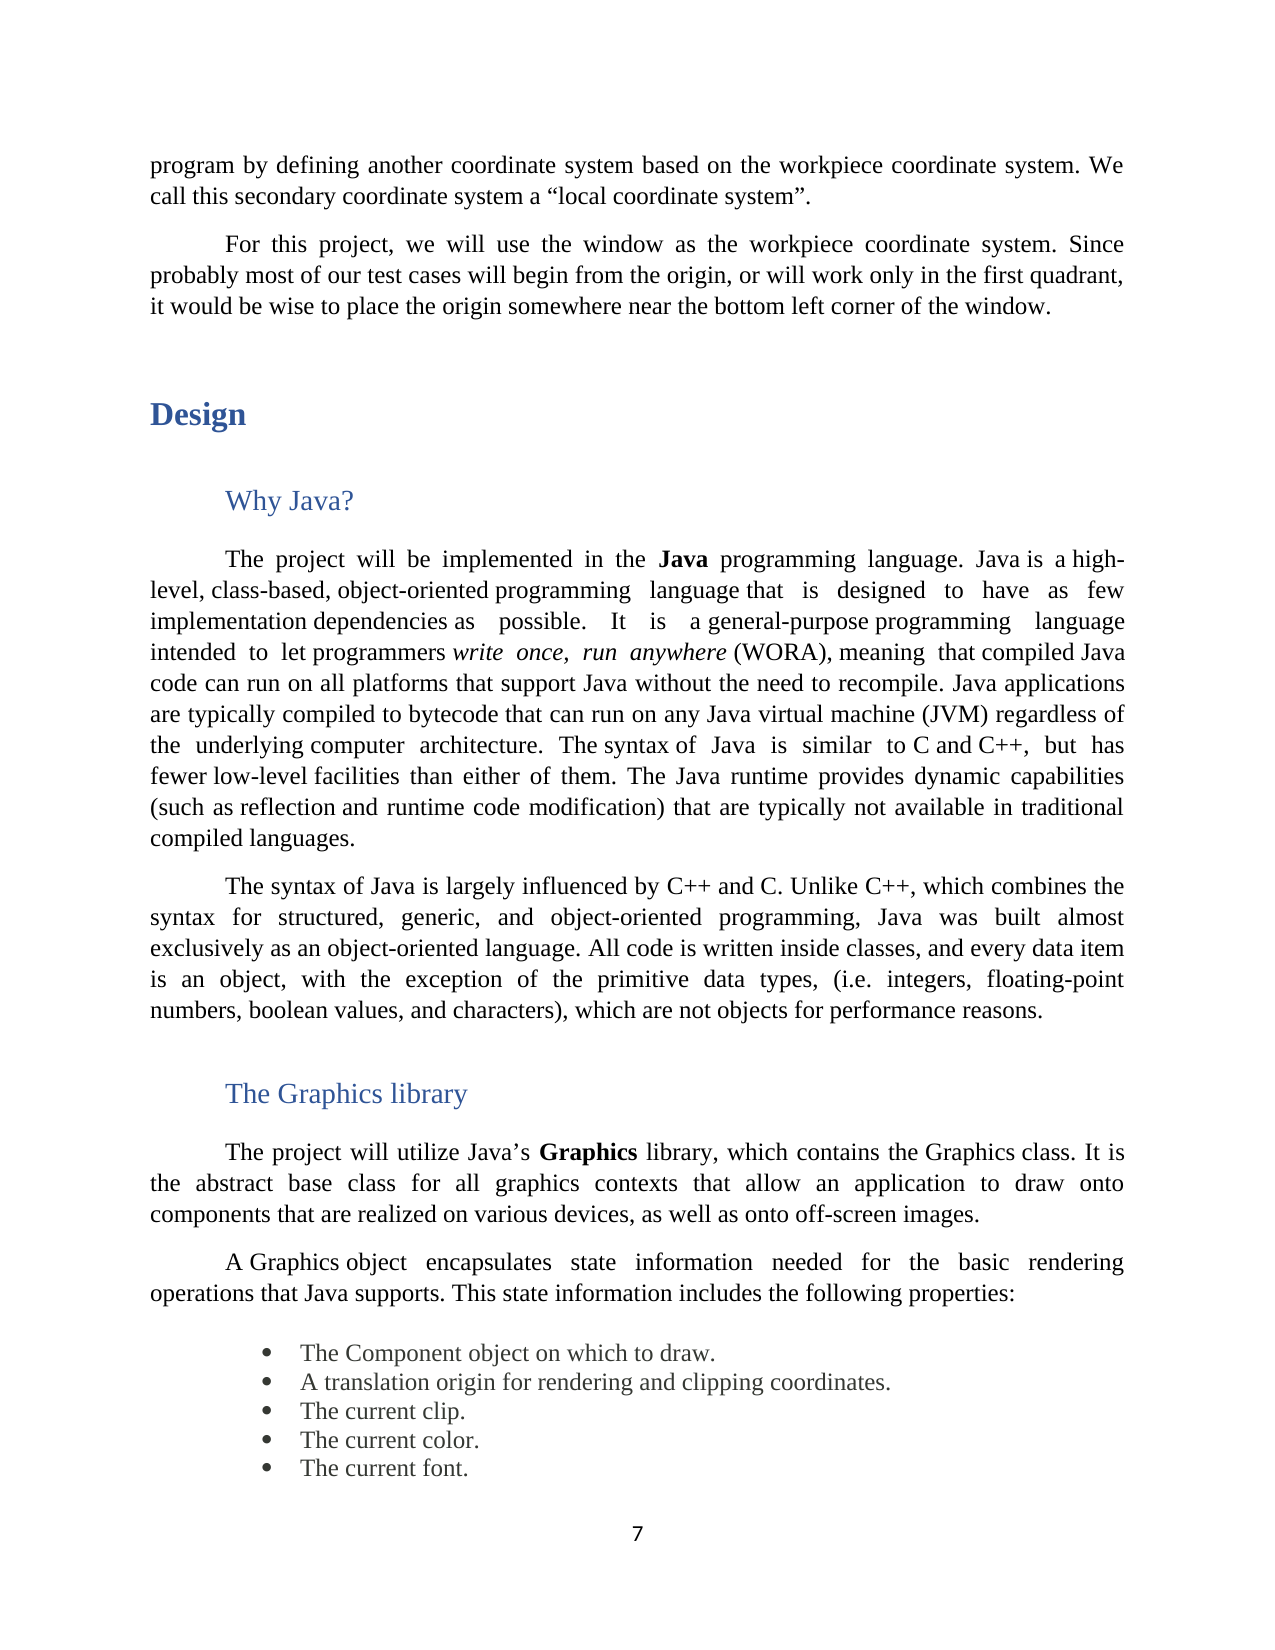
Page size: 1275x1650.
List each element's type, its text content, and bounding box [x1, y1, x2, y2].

list The current font. [262, 1453, 1125, 1482]
text The syntax of Java is largely influenced by C++ and C. Unlike C++, which combines the syntax for structured, generic, and object-oriented programming, Java was built almost exclusively as an object-oriented language. All code is written inside classes, and every data item is an object, with the exception of the primitive data types, (i.e. integers, floating-point numbers, boolean values, and characters), which are not objects for performance reasons. [150, 871, 1125, 1024]
list The Component object on which to draw. [262, 1338, 1125, 1367]
text A Graphics object encapsulates state information needed for the basic rendering operations that Java supports. This state information includes the following properties: [150, 1247, 1125, 1307]
subtitle Design [150, 394, 1125, 433]
list The current color. [262, 1425, 1125, 1453]
subtitle Why Java? [150, 483, 1125, 516]
subtitle The Graphics library [150, 1076, 1125, 1110]
list The current clip. [262, 1396, 1125, 1425]
list A translation origin for rendering and clipping coordinates. [262, 1367, 1125, 1396]
text For this project, we will use the window as the workpiece coordinate system. Since probably most of our test cases will begin from the origin, or will work only in the first quadrant, it would be wise to place the origin somewhere near the bottom left corner of the window. [150, 229, 1125, 319]
text The project will be implemented in the Java programming language. Java is a high-level, class-based, object-oriented programming language that is designed to have as few implementation dependencies as possible. It is a general-purpose programming language intended to let programmers write once, run anywhere (WORA), meaning that compiled Java code can run on all platforms that support Java without the need to recompile. Java applications are typically compiled to bytecode that can run on any Java virtual machine (JVM) regardless of the underlying computer architecture. The syntax of Java is similar to C and C++, but has fewer low-level facilities than either of them. The Java runtime provides dynamic capabilities (such as reflection and runtime code modification) that are typically not available in traditional compiled languages. [150, 544, 1125, 852]
text The project will utilize Java’s Graphics library, which contains the Graphics class. It is the abstract base class for all graphics contexts that allow an application to draw onto components that are realized on various devices, as well as onto off-screen images. [150, 1137, 1125, 1228]
